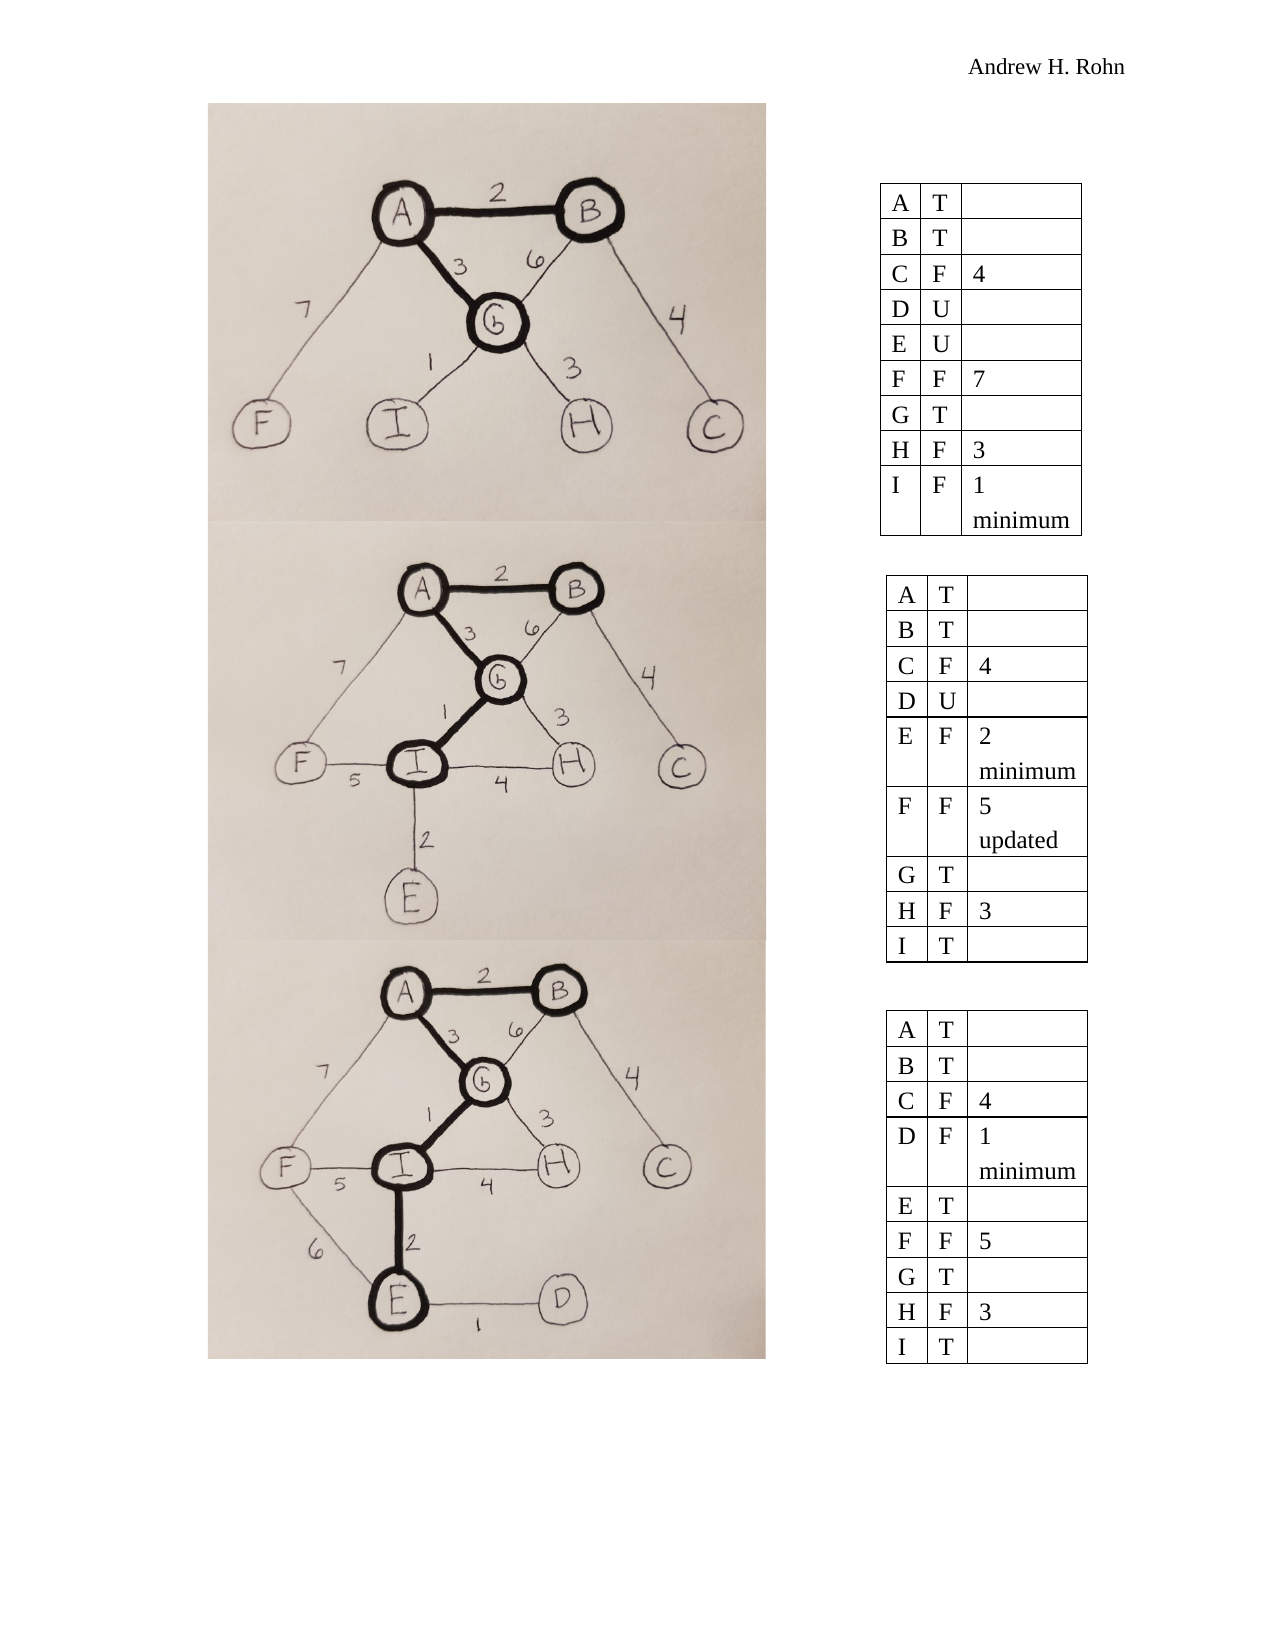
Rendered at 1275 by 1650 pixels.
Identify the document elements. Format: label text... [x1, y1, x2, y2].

table_cell B [887, 1047, 927, 1081]
table_cell F [928, 1118, 967, 1186]
table_cell F [921, 361, 961, 395]
table_cell 7 [962, 361, 1081, 395]
table_cell 5 updated [968, 787, 1087, 856]
table_cell T [928, 1258, 967, 1292]
table_cell [968, 611, 1087, 646]
table_cell [968, 857, 1087, 891]
picture [207, 103, 767, 1359]
table_cell 2 minimum [968, 718, 1087, 786]
table_cell D [887, 1118, 927, 1186]
table_cell D [887, 682, 927, 716]
table_cell G [887, 1258, 927, 1292]
table_cell F [887, 1222, 927, 1257]
table_cell 3 [968, 1293, 1087, 1327]
table_cell [968, 1047, 1087, 1081]
table_cell [962, 290, 1081, 324]
table_cell T [928, 1328, 967, 1362]
table_cell F [921, 431, 961, 465]
table_cell 1 minimum [962, 466, 1081, 535]
table_cell F [928, 892, 967, 926]
table_cell [968, 1258, 1087, 1292]
table_cell C [881, 255, 920, 289]
table_cell [962, 219, 1081, 253]
table_cell 4 [968, 1082, 1087, 1116]
table_cell 1 minimum [968, 1118, 1087, 1186]
table_cell [962, 325, 1081, 359]
table_cell 3 [968, 892, 1087, 926]
table_cell F [881, 361, 920, 395]
table_cell H [881, 431, 920, 465]
table_header A [887, 1011, 927, 1046]
table_cell 4 [962, 255, 1081, 289]
table_header T [928, 1011, 967, 1046]
table_cell [968, 927, 1087, 961]
table_header A [887, 576, 927, 610]
table_cell H [887, 1293, 927, 1327]
table_cell U [921, 325, 961, 359]
table_cell F [921, 466, 961, 535]
table_cell T [928, 857, 967, 891]
table_cell F [928, 1293, 967, 1327]
table_cell T [928, 1047, 967, 1081]
table_cell 3 [962, 431, 1081, 465]
table_cell F [928, 1082, 967, 1116]
table_cell C [887, 647, 927, 681]
table_cell I [881, 466, 920, 535]
table_cell T [921, 396, 961, 430]
table_cell U [921, 290, 961, 324]
table_cell E [887, 1187, 927, 1221]
table_cell U [928, 682, 967, 716]
table_cell F [928, 1222, 967, 1257]
table_cell T [928, 1187, 967, 1221]
table_cell T [921, 219, 961, 253]
table_header A [881, 184, 920, 218]
table_header [962, 184, 1081, 218]
table_cell E [881, 325, 920, 359]
table_cell D [881, 290, 920, 324]
table_cell F [928, 787, 967, 856]
table_cell T [928, 927, 967, 961]
table_cell F [887, 787, 927, 856]
table_cell I [887, 927, 927, 961]
table_cell E [887, 718, 927, 786]
table_header T [928, 576, 967, 610]
table_header [968, 576, 1087, 610]
table_cell F [921, 255, 961, 289]
table_cell F [928, 647, 967, 681]
table_cell B [887, 611, 927, 646]
table_cell C [887, 1082, 927, 1116]
table_cell B [881, 219, 920, 253]
table_cell [968, 1187, 1087, 1221]
table_cell 4 [968, 647, 1087, 681]
table_cell 5 [968, 1222, 1087, 1257]
table_cell F [928, 718, 967, 786]
table_cell I [887, 1328, 927, 1362]
table_cell T [928, 611, 967, 646]
table_header [968, 1011, 1087, 1046]
table_cell [968, 682, 1087, 716]
table_cell [962, 396, 1081, 430]
table_cell H [887, 892, 927, 926]
table_cell G [881, 396, 920, 430]
table_header T [921, 184, 961, 218]
table_cell G [887, 857, 927, 891]
table_cell [968, 1328, 1087, 1362]
